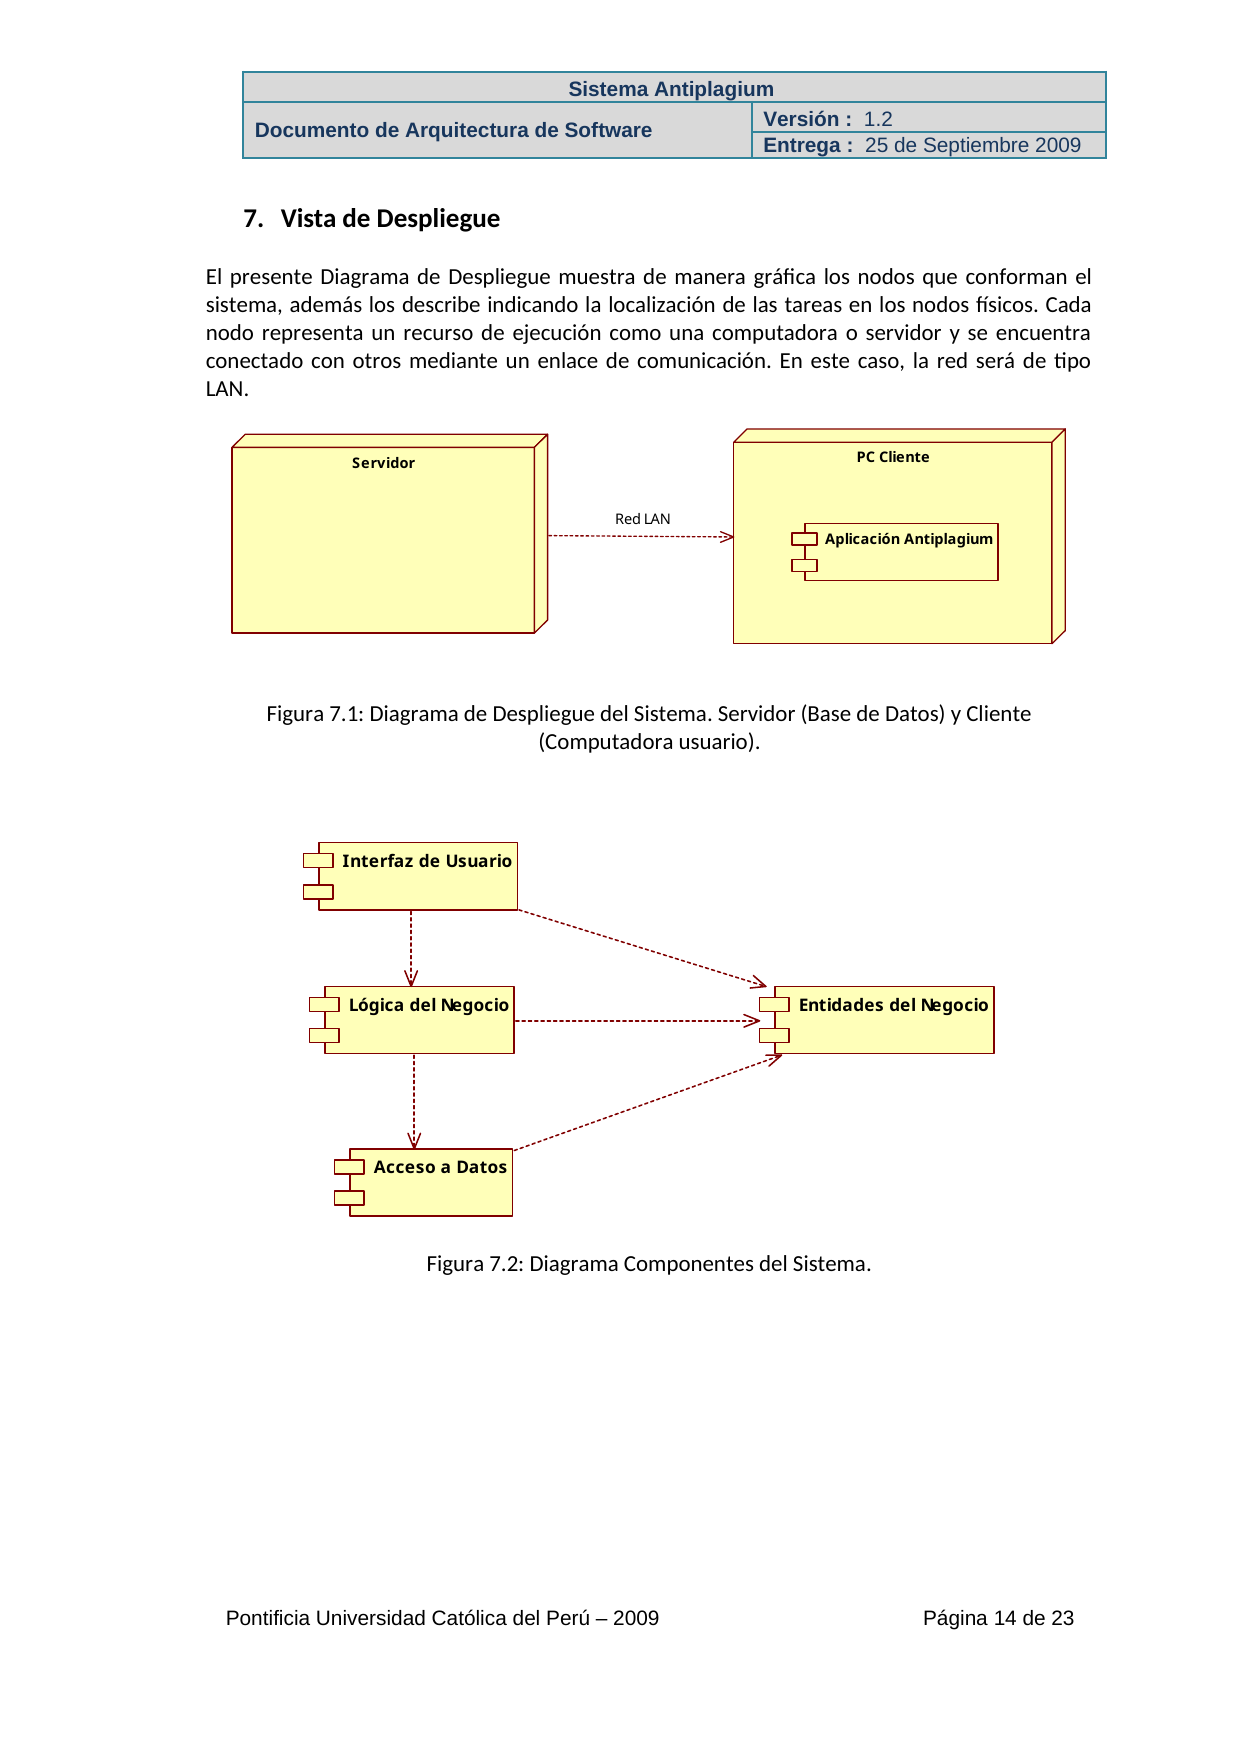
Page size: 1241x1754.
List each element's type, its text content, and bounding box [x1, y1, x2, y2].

text Figura 7.1: Diagrama de Despliegue del Sistema. Servidor (Base de Datos) y Cliente (Computadora usuario). [206, 699, 1093, 755]
subtitle Vista de Despliegue [243, 201, 1093, 234]
text El presente Diagrama de Despliegue muestra de manera gráfica los nodos que conforman el sistema, además los describe indicando la localización de las tareas en los nodos físicos. Cada nodo representa un recurso de ejecución como una computadora o servidor y se encuentra conectado con otros mediante un enlace de comunicación. En este caso, la red será de tipo LAN. [206, 262, 1093, 403]
text Figura 7.2: Diagrama Componentes del Sistema. [206, 1249, 1093, 1277]
